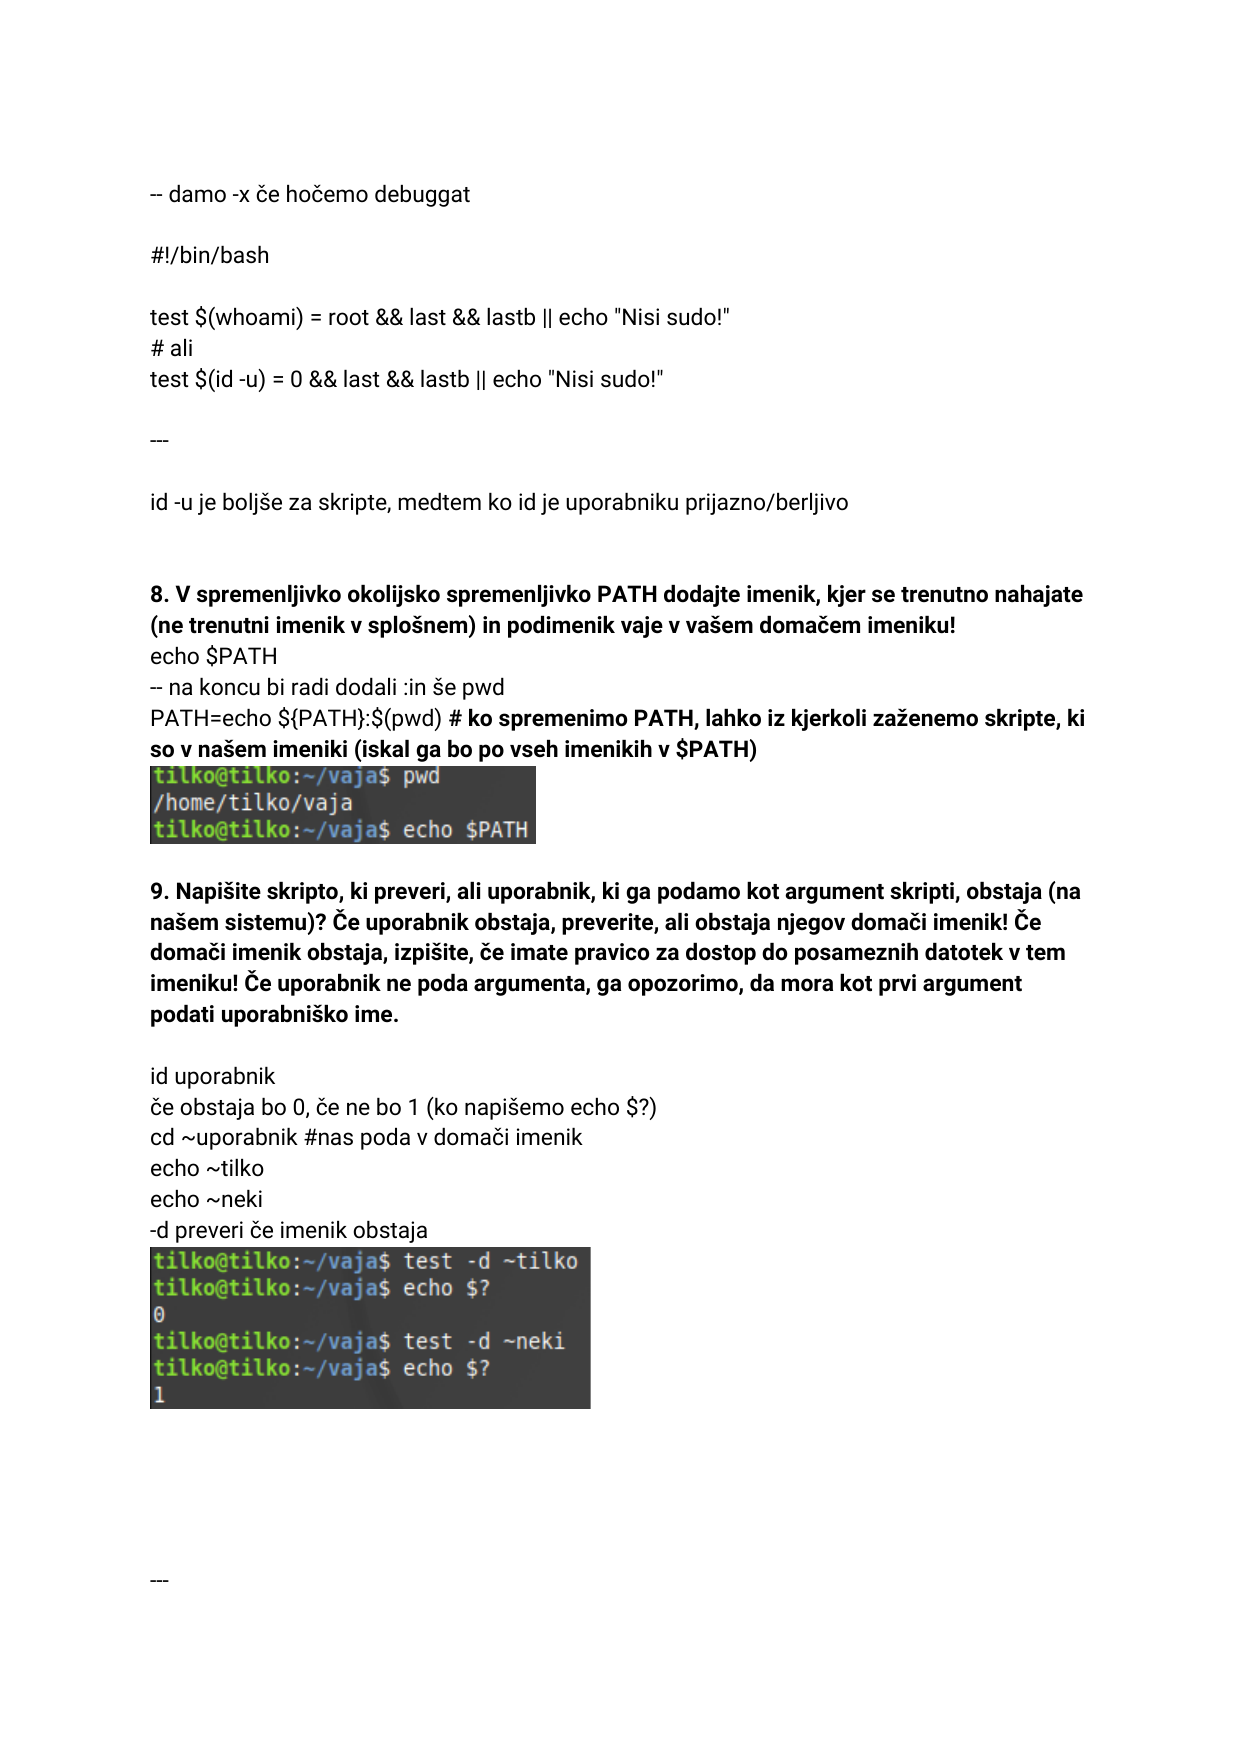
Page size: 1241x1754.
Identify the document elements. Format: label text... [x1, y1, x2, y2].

text če obstaja bo 0, če ne bo 1 (ko napišemo echo $?) [150, 1094, 1090, 1121]
text PATH=echo ${PATH}:$(pwd) # ko spremenimo PATH, lahko iz kjerkoli zaženemo skripte, ki so v našem imeniki (iskal ga bo po vseh imenikih v $PATH) [150, 705, 1090, 763]
text -- na koncu bi radi dodali :in še pwd [150, 674, 1090, 701]
text echo $PATH [150, 643, 1090, 670]
text test $(whoami) = root && last && lastb || echo "Nisi sudo!" [150, 304, 1090, 331]
text test $(id -u) = 0 && last && lastb || echo "Nisi sudo!" [150, 366, 1090, 393]
text -- damo -x če hočemo debuggat [150, 181, 1090, 208]
text cd ~uporabnik #nas poda v domači imenik [150, 1124, 1090, 1151]
text # ali [150, 335, 1090, 362]
text echo ~neki [150, 1186, 1090, 1213]
text -d preveri če imenik obstaja [150, 1217, 1090, 1244]
text 9. Napišite skripto, ki preveri, ali uporabnik, ki ga podamo kot argument skripti, obstaja (na našem sistemu)? Če uporabnik obstaja, preverite, ali obstaja njegov domači imenik! Če domači imenik obstaja, izpišite, če imate pravico za dostop do posameznih datotek v tem imeniku! Če uporabnik ne poda argumenta, ga opozorimo, da mora kot prvi argument podati uporabniško ime. [150, 878, 1090, 1028]
text --- [150, 427, 1090, 454]
text 8. V spremenljivko okolijsko spremenljivko PATH dodajte imenik, kjer se trenutno nahajate (ne trenutni imenik v splošnem) in podimenik vaje v vašem domačem imeniku! [150, 582, 1090, 639]
text #!/bin/bash [150, 242, 1090, 269]
text id -u je boljše za skripte, medtem ko id je uporabniku prijazno/berljivo [150, 489, 1090, 516]
text echo ~tilko [150, 1155, 1090, 1182]
text --- [150, 1567, 1090, 1594]
picture [150, 1247, 591, 1409]
picture [150, 766, 536, 844]
text id uporabnik [150, 1063, 1090, 1090]
